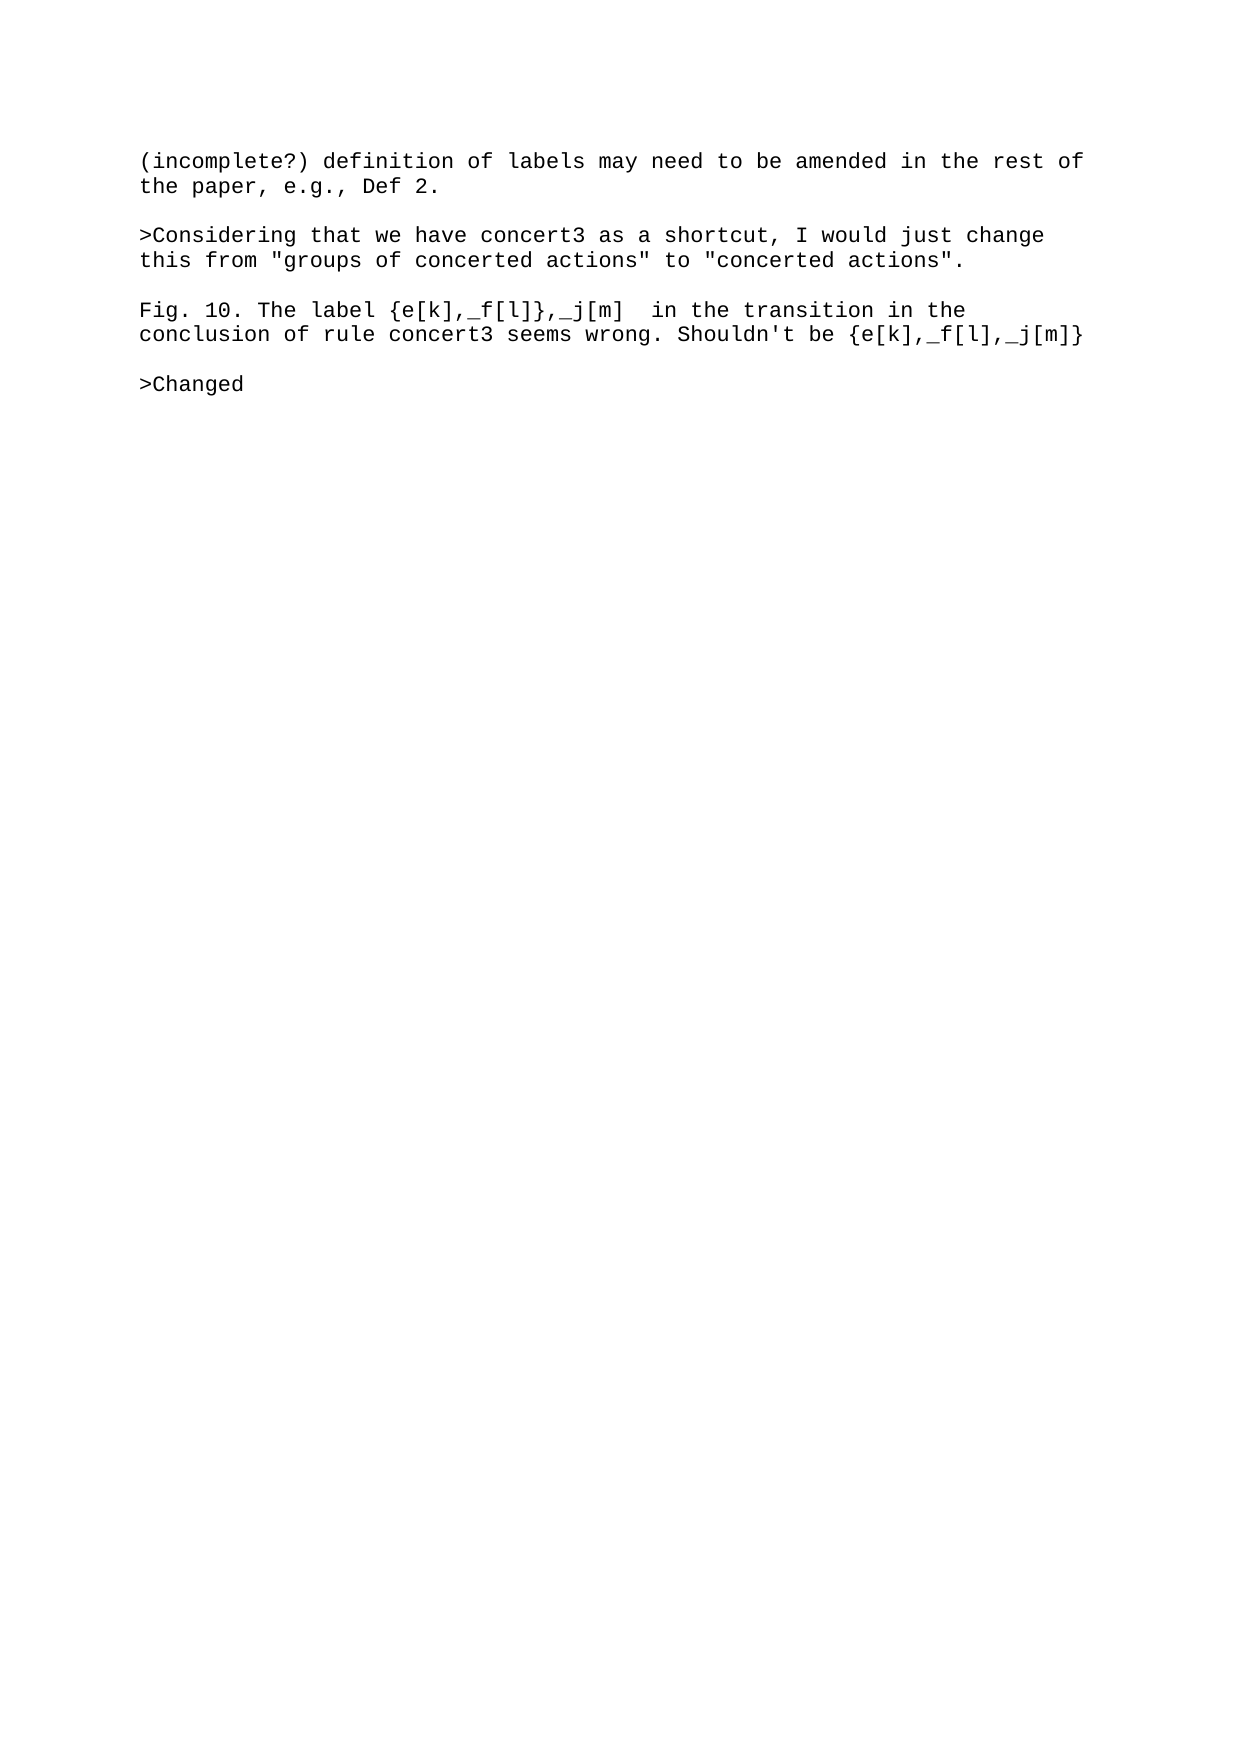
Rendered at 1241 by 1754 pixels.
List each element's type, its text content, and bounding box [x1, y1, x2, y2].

text Fig. 10. The label {e[k],_f[l]},_j[m] in the transition in the conclusion of rule concert3 seems wrong. Shouldn't be {e[k],_f[l],_j[m]} [139, 299, 1101, 348]
text >Considering that we have concert3 as a shortcut, I would just change this from "groups of concerted actions" to "concerted actions". [139, 224, 1101, 274]
text >Changed [139, 373, 1101, 398]
